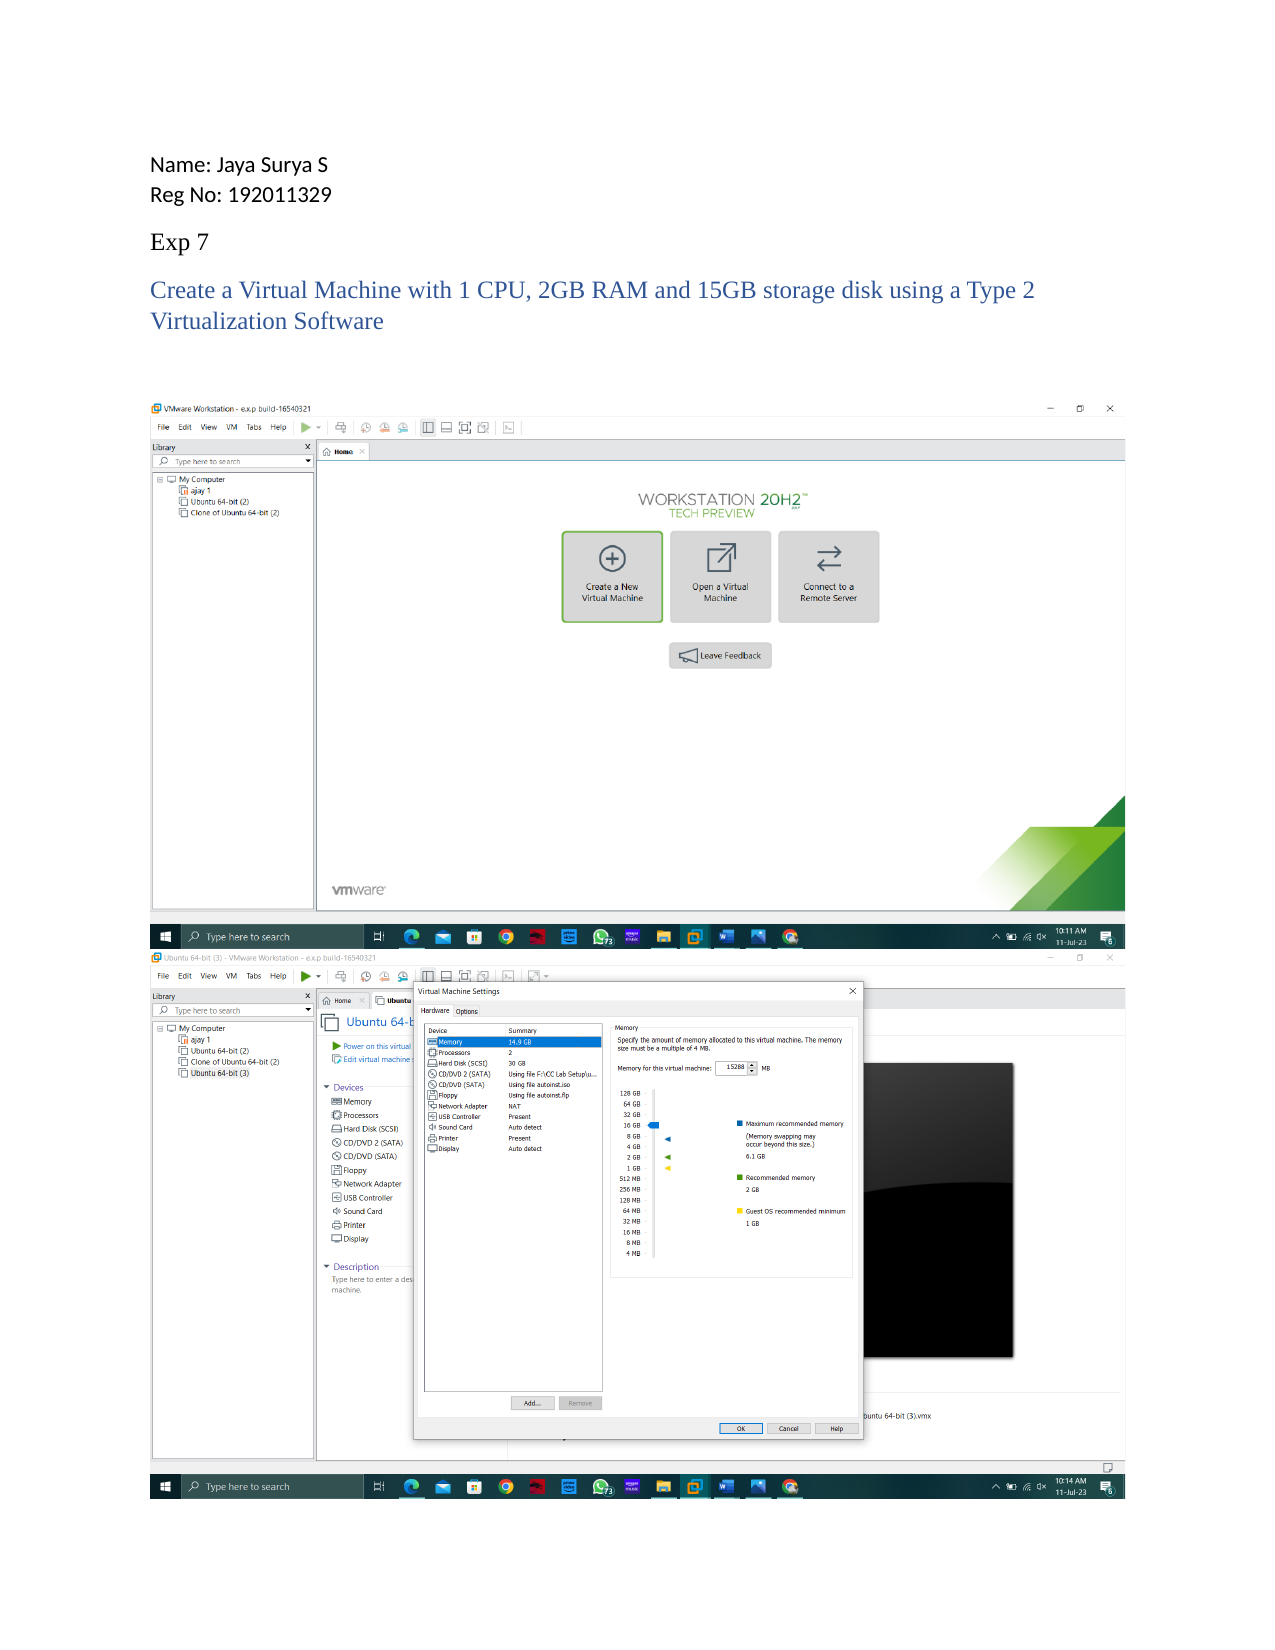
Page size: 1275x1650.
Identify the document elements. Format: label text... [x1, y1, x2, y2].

picture [150, 951, 1125, 1499]
text Exp 7 [150, 227, 1125, 256]
picture [150, 401, 1125, 949]
text Name: Jaya Surya S Reg No: 192011329 [150, 150, 1125, 208]
text Create a Virtual Machine with 1 CPU, 2GB RAM and 15GB storage disk using a Type 2 Virtualization Software [150, 275, 1125, 334]
